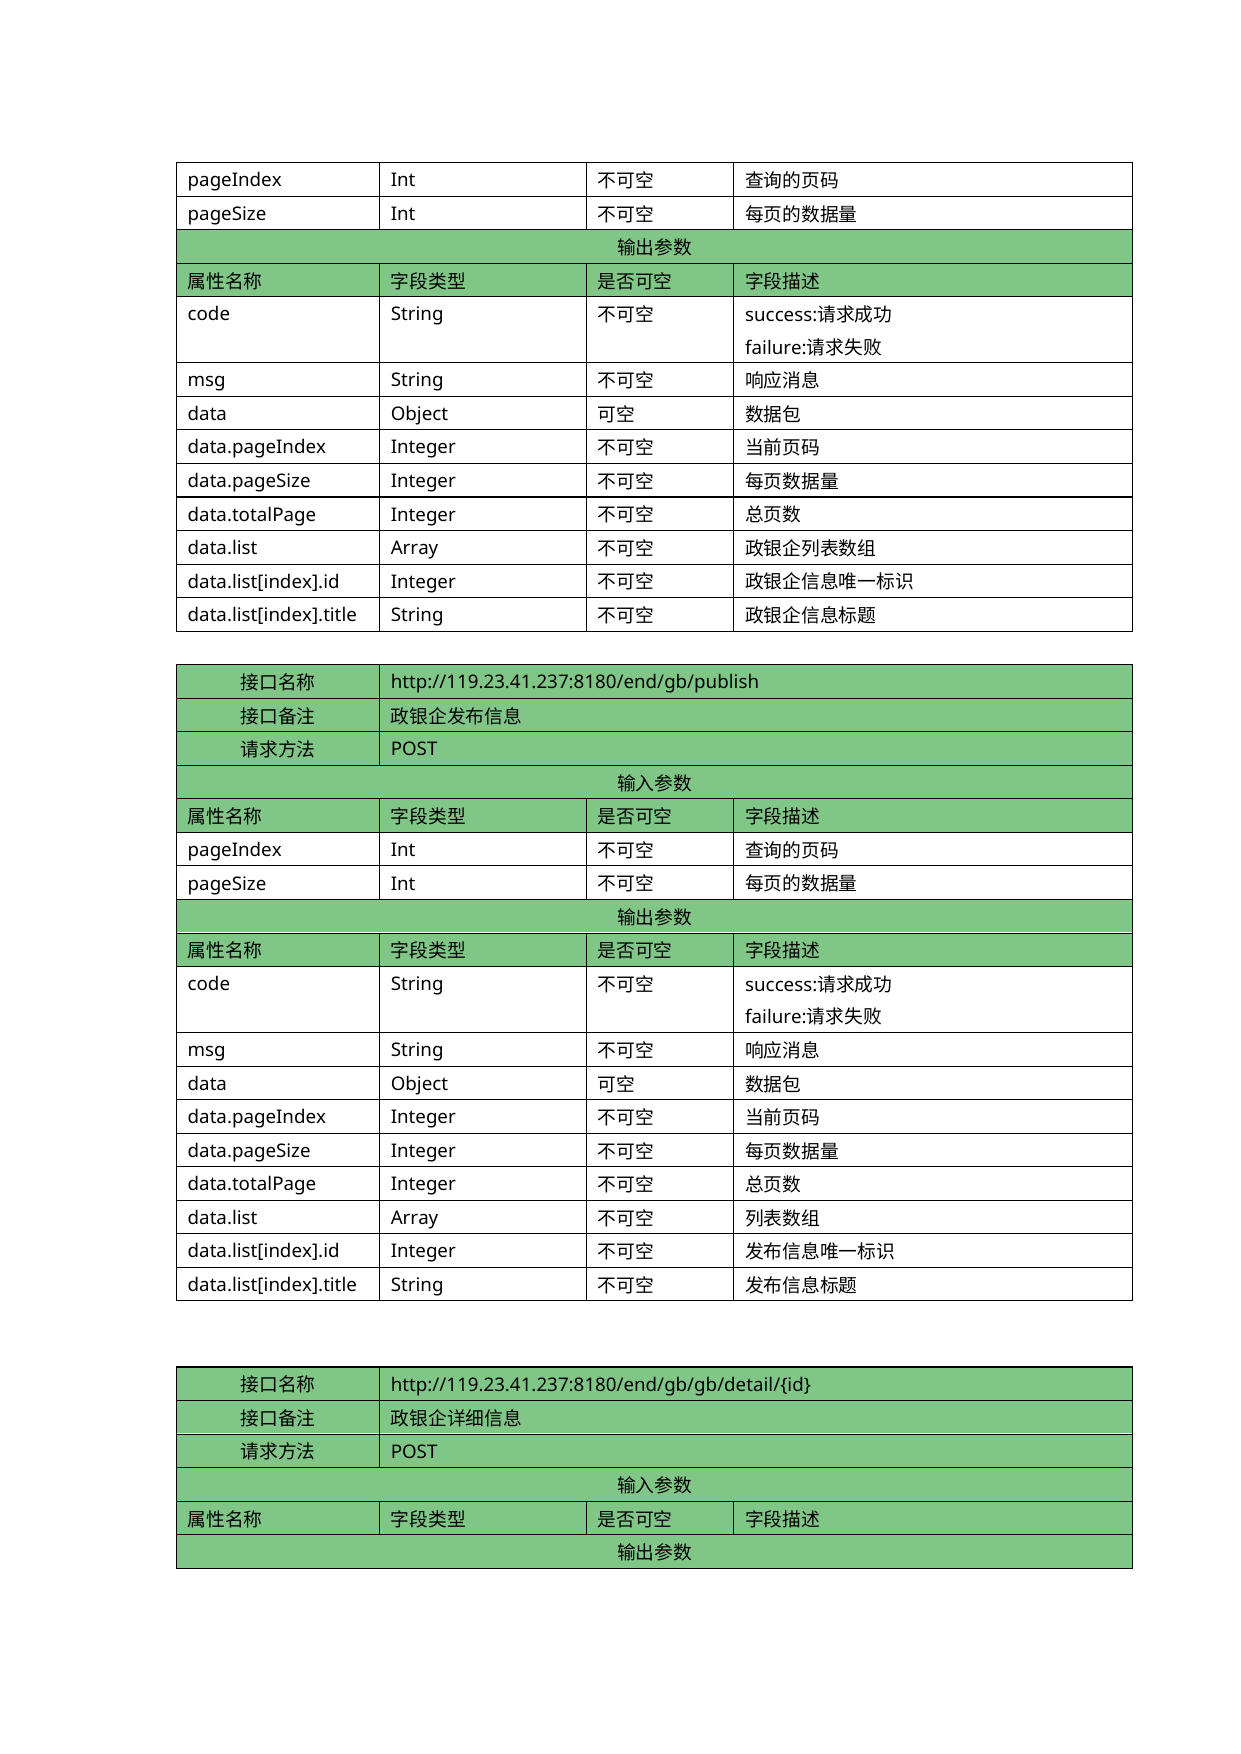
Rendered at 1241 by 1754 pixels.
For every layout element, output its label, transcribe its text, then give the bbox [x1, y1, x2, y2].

table_cell 是否可空 [587, 1502, 733, 1534]
table_cell 可空 [587, 1067, 733, 1099]
table_cell Int [380, 833, 586, 865]
table_cell Int [380, 197, 586, 229]
table_cell 列表数组 [734, 1201, 1132, 1233]
table_cell 政银企发布信息 [380, 699, 1132, 731]
table_cell 不可空 [587, 833, 733, 865]
table_cell Integer [380, 498, 586, 530]
table_cell 查询的页码 [734, 163, 1132, 196]
table_cell 发布信息标题 [734, 1268, 1132, 1300]
table_cell 政银企详细信息 [380, 1401, 1132, 1433]
table_cell 响应消息 [734, 363, 1132, 396]
table_cell 不可空 [587, 297, 733, 362]
table_cell String [380, 1033, 586, 1066]
table_cell 不可空 [587, 1201, 733, 1233]
table_cell 是否可空 [587, 799, 733, 832]
table_cell 字段描述 [734, 1502, 1132, 1534]
table_cell 字段类型 [380, 799, 586, 832]
table_cell 是否可空 [587, 934, 733, 966]
table_cell 当前页码 [734, 430, 1132, 463]
table_cell 查询的页码 [734, 833, 1132, 865]
table_cell data.pageIndex [177, 430, 379, 463]
table_cell 不可空 [587, 565, 733, 597]
table_cell 不可空 [587, 1268, 733, 1300]
table_cell Integer [380, 1134, 586, 1166]
table_cell 响应消息 [734, 1033, 1132, 1066]
table_header http://119.23.41.237:8180/end/gb/publish [380, 665, 1132, 698]
table_cell String [380, 297, 586, 362]
table_cell data [177, 397, 379, 429]
table_cell pageSize [177, 866, 379, 899]
table_cell data.pageSize [177, 1134, 379, 1166]
table_cell data.totalPage [177, 498, 379, 530]
table_cell 政银企列表数组 [734, 531, 1132, 563]
table_cell Array [380, 1201, 586, 1233]
table_cell data.list[index].title [177, 1268, 379, 1300]
table_cell 总页数 [734, 498, 1132, 530]
table_cell 数据包 [734, 1067, 1132, 1099]
table_cell Int [380, 866, 586, 899]
table_cell String [380, 363, 586, 396]
table_cell Integer [380, 1167, 586, 1200]
table_cell 每页数据量 [734, 1134, 1132, 1166]
table_cell 输入参数 [177, 766, 1132, 798]
table_cell 输出参数 [177, 230, 1132, 263]
table_cell 字段类型 [380, 934, 586, 966]
table_cell 不可空 [587, 1033, 733, 1066]
table_cell 不可空 [587, 1134, 733, 1166]
table_cell 输出参数 [177, 900, 1132, 932]
table_cell 总页数 [734, 1167, 1132, 1200]
table_cell data.list[index].id [177, 565, 379, 597]
table_cell 不可空 [587, 363, 733, 396]
table_cell 字段类型 [380, 264, 586, 296]
table_cell 发布信息唯一标识 [734, 1234, 1132, 1267]
table_cell msg [177, 1033, 379, 1066]
table_cell pageIndex [177, 163, 379, 196]
table_cell 每页的数据量 [734, 197, 1132, 229]
table_cell msg [177, 363, 379, 396]
table_cell Integer [380, 1100, 586, 1133]
table_cell data.list[index].id [177, 1234, 379, 1267]
table_cell 属性名称 [177, 1502, 379, 1534]
table_cell 字段类型 [380, 1502, 586, 1534]
table_cell 属性名称 [177, 934, 379, 966]
table_cell Object [380, 397, 586, 429]
table_cell 不可空 [587, 197, 733, 229]
table_header http://119.23.41.237:8180/end/gb/gb/detail/{id} [380, 1368, 1132, 1400]
table_cell 接口备注 [177, 699, 379, 731]
table_cell 不可空 [587, 866, 733, 899]
table_cell code [177, 297, 379, 362]
table_cell pageIndex [177, 833, 379, 865]
table_cell success:请求成功 failure:请求失败 [734, 967, 1132, 1032]
table_cell data.pageIndex [177, 1100, 379, 1133]
table_cell Integer [380, 464, 586, 496]
table_cell 不可空 [587, 1167, 733, 1200]
table_cell Object [380, 1067, 586, 1099]
table_cell data.list[index].title [177, 598, 379, 631]
table_cell Integer [380, 565, 586, 597]
table_cell 字段描述 [734, 934, 1132, 966]
table_cell data [177, 1067, 379, 1099]
table_cell pageSize [177, 197, 379, 229]
table_cell data.totalPage [177, 1167, 379, 1200]
table_cell data.pageSize [177, 464, 379, 496]
table_cell 属性名称 [177, 799, 379, 832]
table_cell 当前页码 [734, 1100, 1132, 1133]
table_cell 输入参数 [177, 1468, 1132, 1501]
table_cell 每页数据量 [734, 464, 1132, 496]
table_cell 数据包 [734, 397, 1132, 429]
table_cell success:请求成功 failure:请求失败 [734, 297, 1132, 362]
table_cell 不可空 [587, 430, 733, 463]
table_cell 请求方法 [177, 1435, 379, 1467]
table_cell Int [380, 163, 586, 196]
table_cell 接口备注 [177, 1401, 379, 1433]
table_cell 请求方法 [177, 732, 379, 765]
table_cell String [380, 1268, 586, 1300]
table_cell 字段描述 [734, 799, 1132, 832]
table_cell code [177, 967, 379, 1032]
table_cell String [380, 967, 586, 1032]
table_cell Integer [380, 1234, 586, 1267]
table_cell 不可空 [587, 1100, 733, 1133]
table_cell 不可空 [587, 967, 733, 1032]
table_cell 不可空 [587, 531, 733, 563]
table_cell 字段描述 [734, 264, 1132, 296]
table_cell POST [380, 1435, 1132, 1467]
table_cell Integer [380, 430, 586, 463]
table_cell String [380, 598, 586, 631]
table_cell 是否可空 [587, 264, 733, 296]
table_cell 不可空 [587, 498, 733, 530]
table_cell 政银企信息标题 [734, 598, 1132, 631]
table_cell 不可空 [587, 464, 733, 496]
table_header 接口名称 [177, 1368, 379, 1400]
table_cell data.list [177, 1201, 379, 1233]
table_cell data.list [177, 531, 379, 563]
table_cell 不可空 [587, 598, 733, 631]
table_cell 不可空 [587, 1234, 733, 1267]
table_cell 每页的数据量 [734, 866, 1132, 899]
table_cell 可空 [587, 397, 733, 429]
table_header 接口名称 [177, 665, 379, 698]
table_cell POST [380, 732, 1132, 765]
table_cell 输出参数 [177, 1535, 1132, 1568]
table_cell 不可空 [587, 163, 733, 196]
table_cell Array [380, 531, 586, 563]
table_cell 政银企信息唯一标识 [734, 565, 1132, 597]
table_cell 属性名称 [177, 264, 379, 296]
